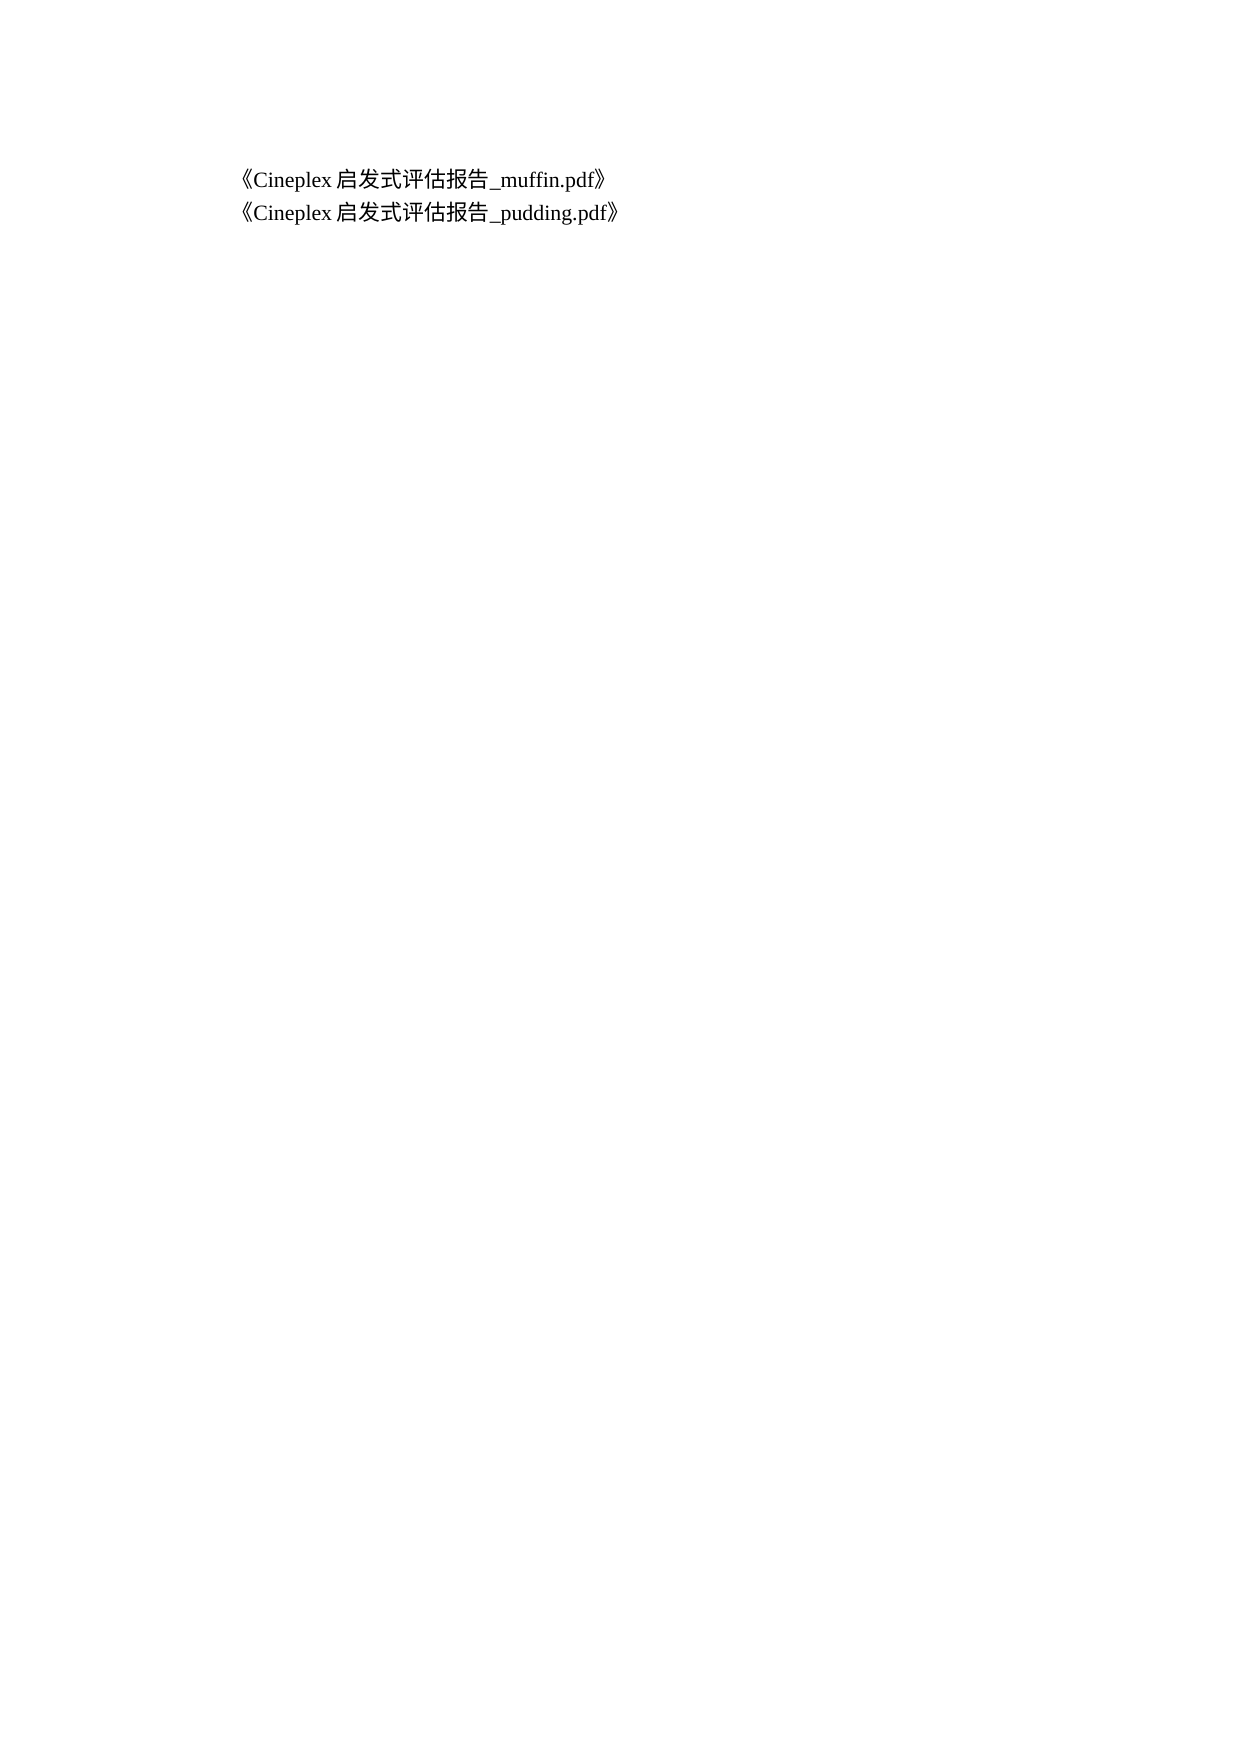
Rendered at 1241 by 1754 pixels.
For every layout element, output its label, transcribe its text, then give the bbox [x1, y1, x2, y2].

text 《Cineplex启发式评估报告_muffin.pdf》 [187, 162, 1053, 194]
text 《Cineplex启发式评估报告_pudding.pdf》 [187, 194, 1053, 227]
